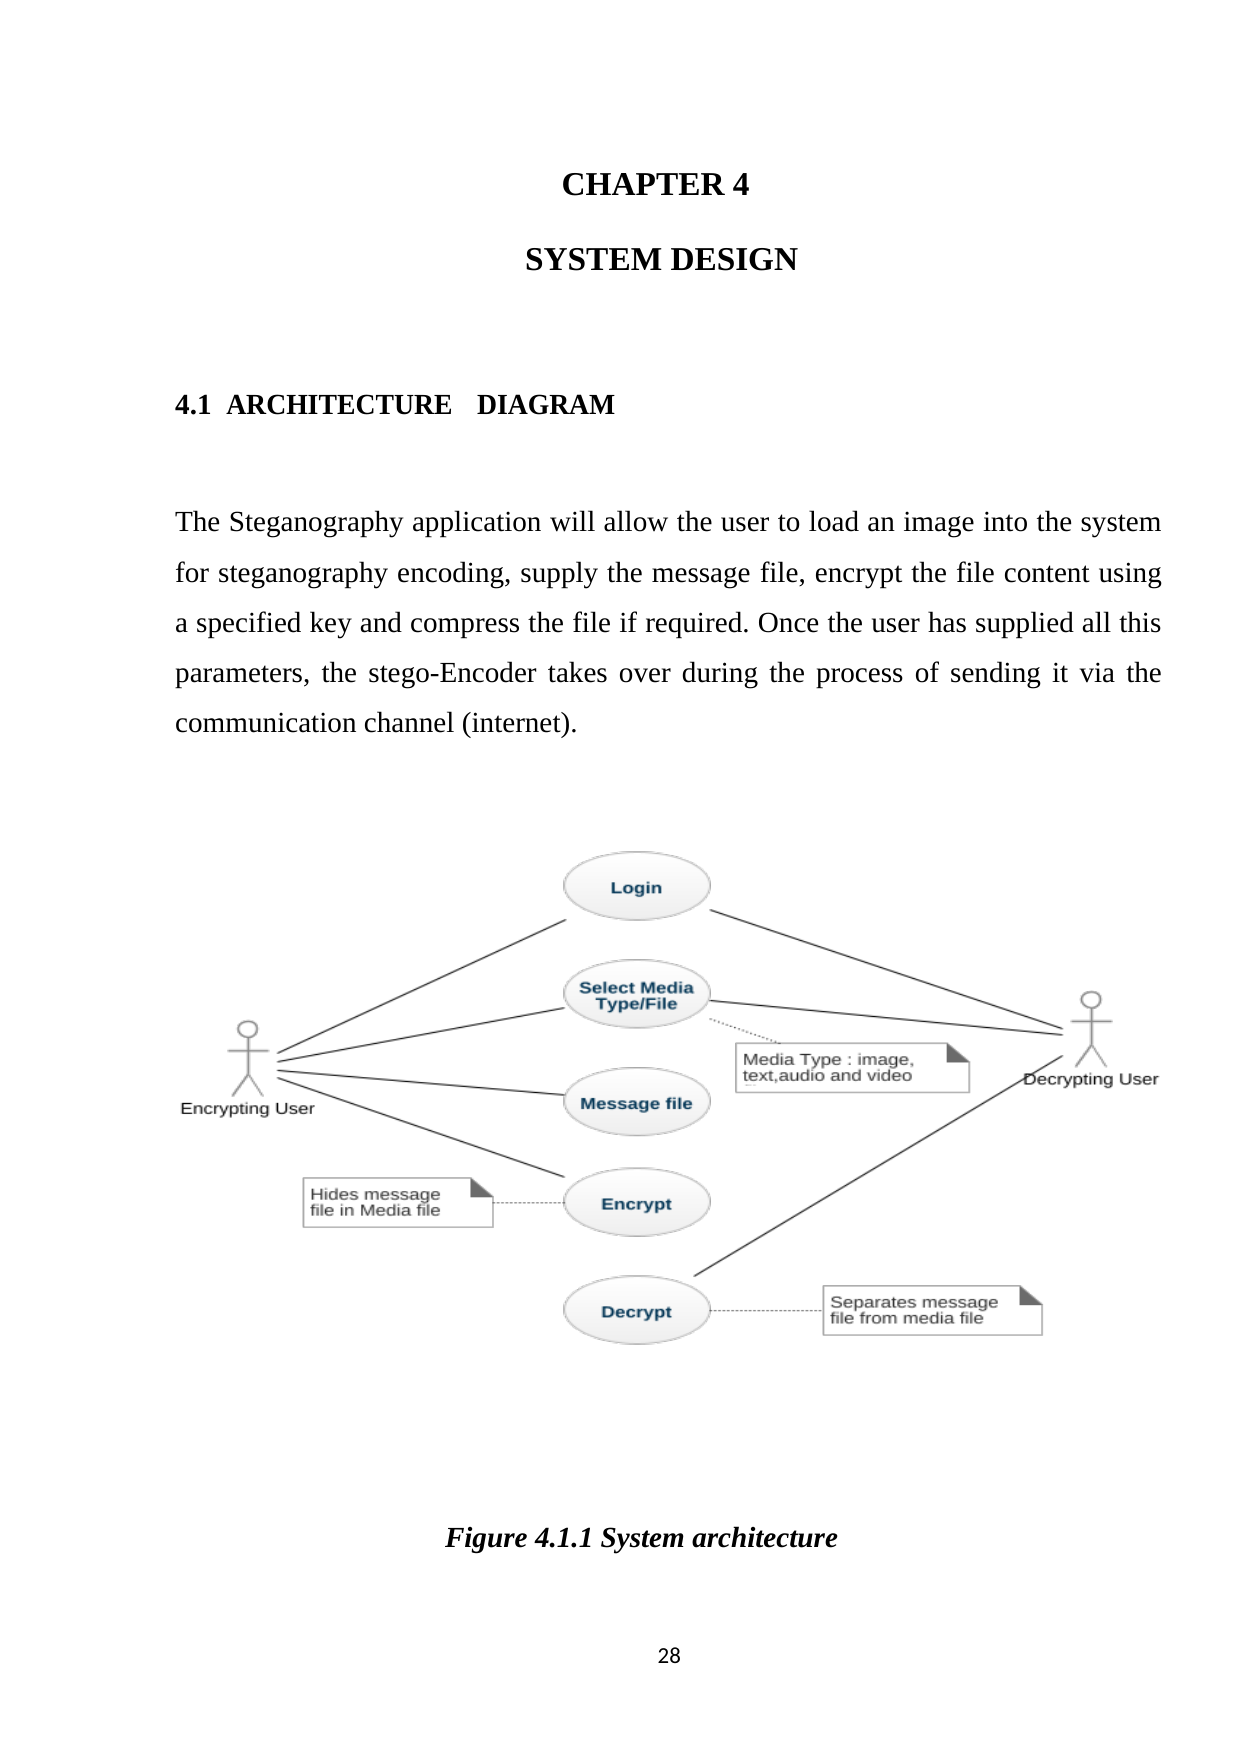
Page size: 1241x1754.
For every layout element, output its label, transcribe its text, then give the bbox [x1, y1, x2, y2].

subtitle 4.1 ARCHITECTURE DIAGRAM [175, 387, 1163, 421]
text The Steganography application will allow the user to load an image into the system for steganography encoding, supply the message file, encrypt the file content using a specified key and compress the file if required. Once the user has supplied all this parameters, the stego-Encoder takes over during the process of sending it via the communication channel (internet). [175, 504, 1163, 739]
text Figure 4.1.1 System architecture [175, 1520, 1163, 1553]
text SYSTEM DESIGN [175, 239, 1090, 277]
text CHAPTER 4 [175, 164, 1090, 203]
picture [175, 815, 1164, 1380]
